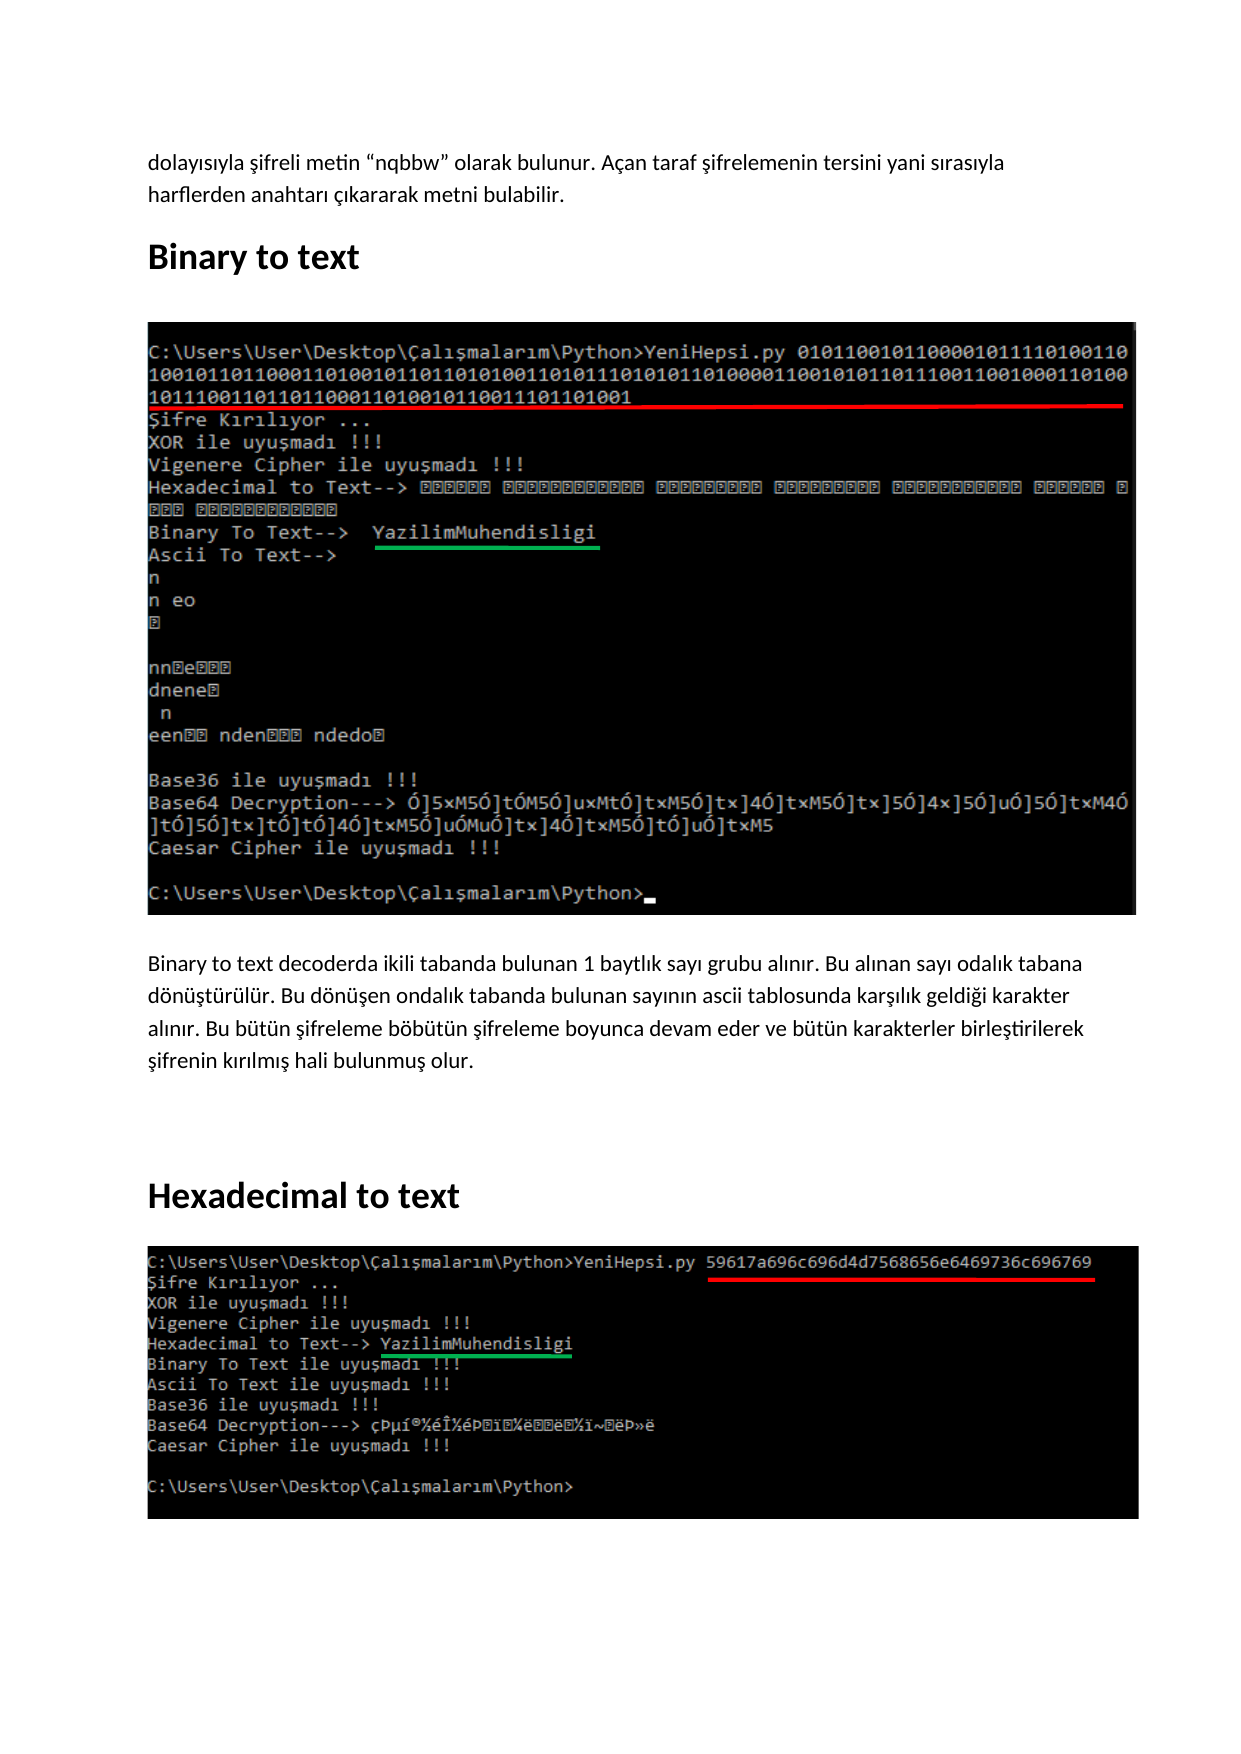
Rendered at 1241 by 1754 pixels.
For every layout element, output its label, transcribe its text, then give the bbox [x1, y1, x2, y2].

picture [147, 1246, 1139, 1519]
text Hexadecimal to text [148, 1172, 1093, 1218]
picture [147, 322, 1137, 915]
text Binary to text decoderda ikili tabanda bulunan 1 baytlık sayı grubu alınır. Bu alınan sayı odalık tabana dönüştürülür. Bu dönüşen ondalık tabanda bulunan sayının ascii tablosunda karşılık geldiği karakter alınır. Bu bütün şifreleme böbütün şifreleme boyunca devam eder ve bütün karakterler birleştirilerek şifrenin kırılmış hali bulunmuş olur. [148, 949, 1093, 1074]
text Binary to text [148, 233, 1093, 279]
text dolayısıyla şifreli metin “nqbbw” olarak bulunur. Açan taraf şifrelemenin tersini yani sırasıyla harflerden anahtarı çıkararak metni bulabilir. [148, 148, 1093, 208]
